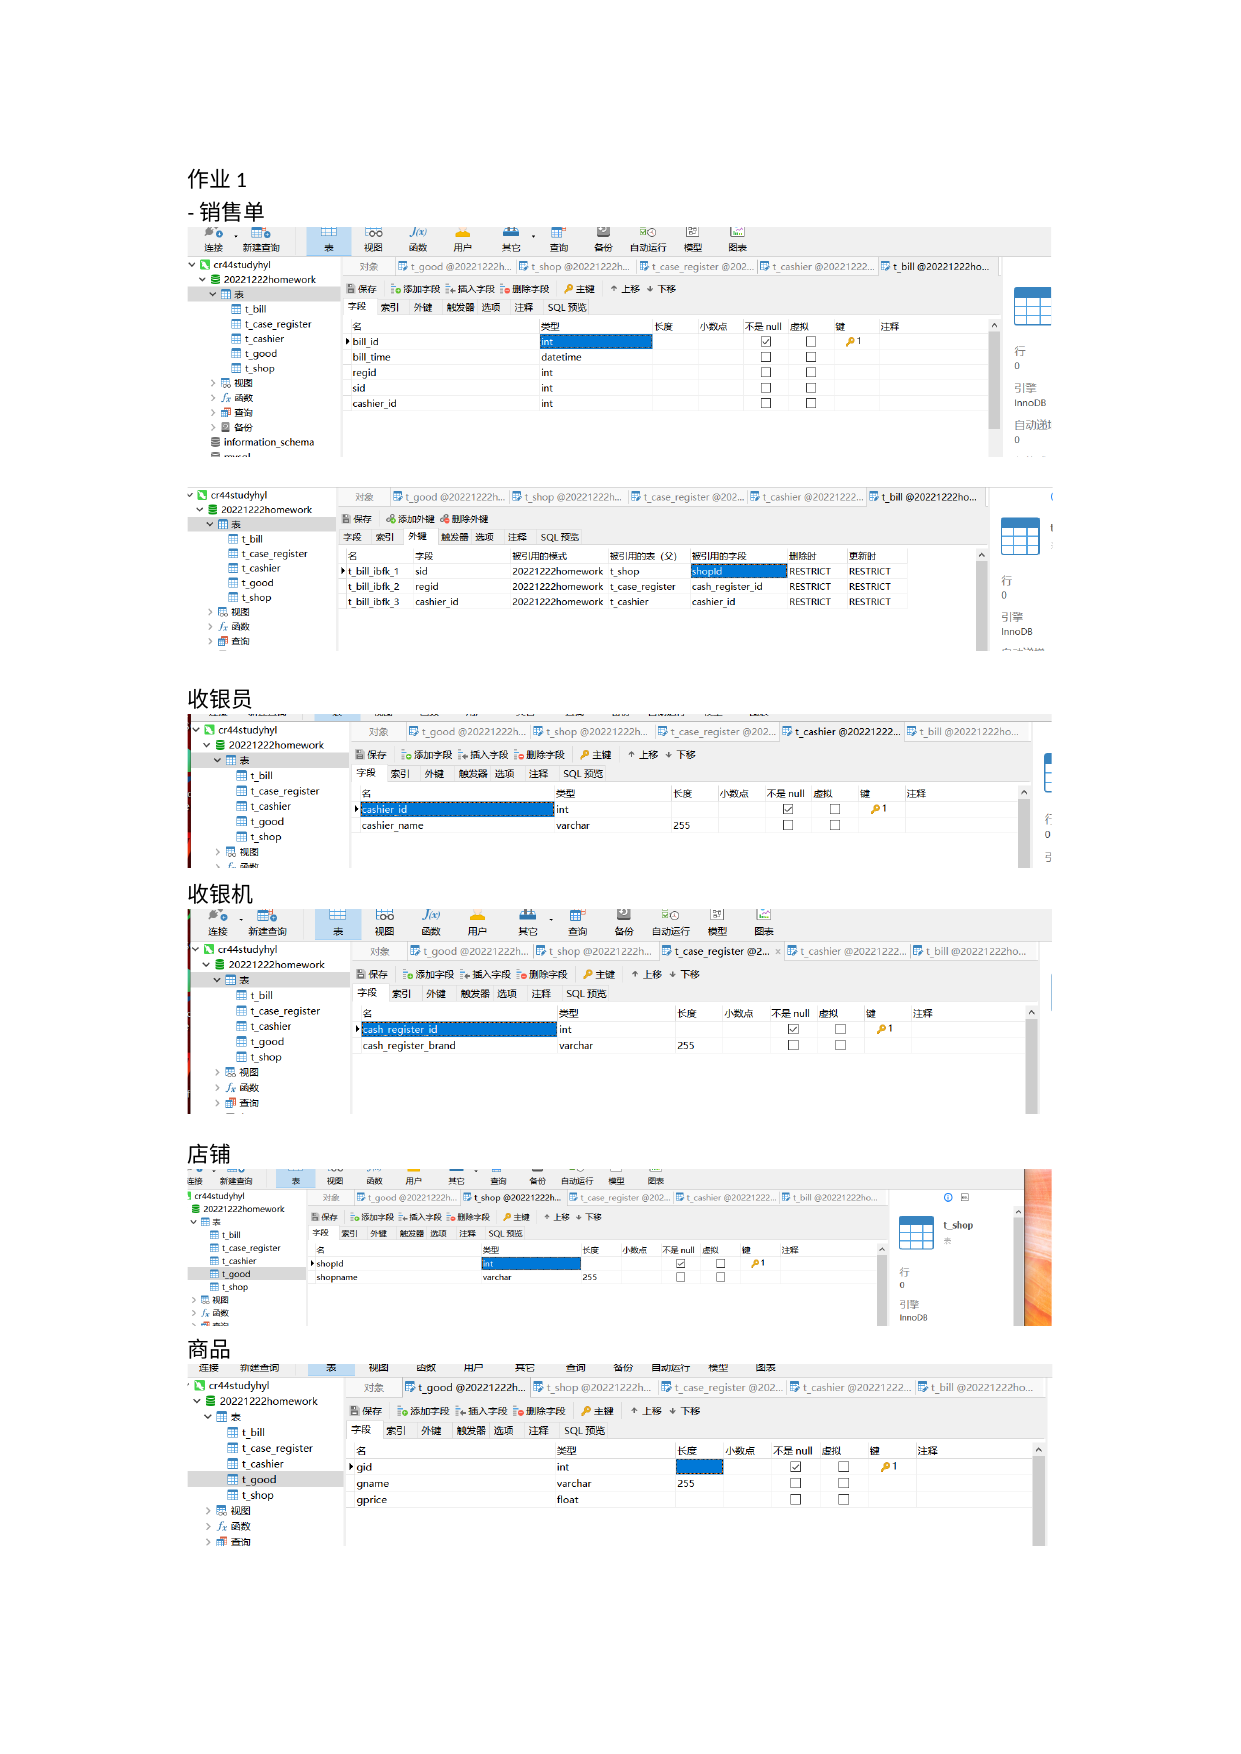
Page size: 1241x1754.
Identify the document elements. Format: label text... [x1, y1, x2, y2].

picture [187, 227, 1052, 457]
text 作业1 [187, 162, 1053, 194]
picture [187, 1364, 1053, 1546]
text 店铺 [187, 1137, 1053, 1169]
picture [187, 714, 1052, 868]
picture [187, 909, 1052, 1114]
picture [187, 487, 1053, 651]
text 商品 [187, 1332, 1053, 1364]
text 收银机 [187, 877, 1053, 909]
text - 销售单 [187, 194, 1053, 227]
text 收银员 [187, 682, 1053, 714]
picture [187, 1169, 1052, 1326]
